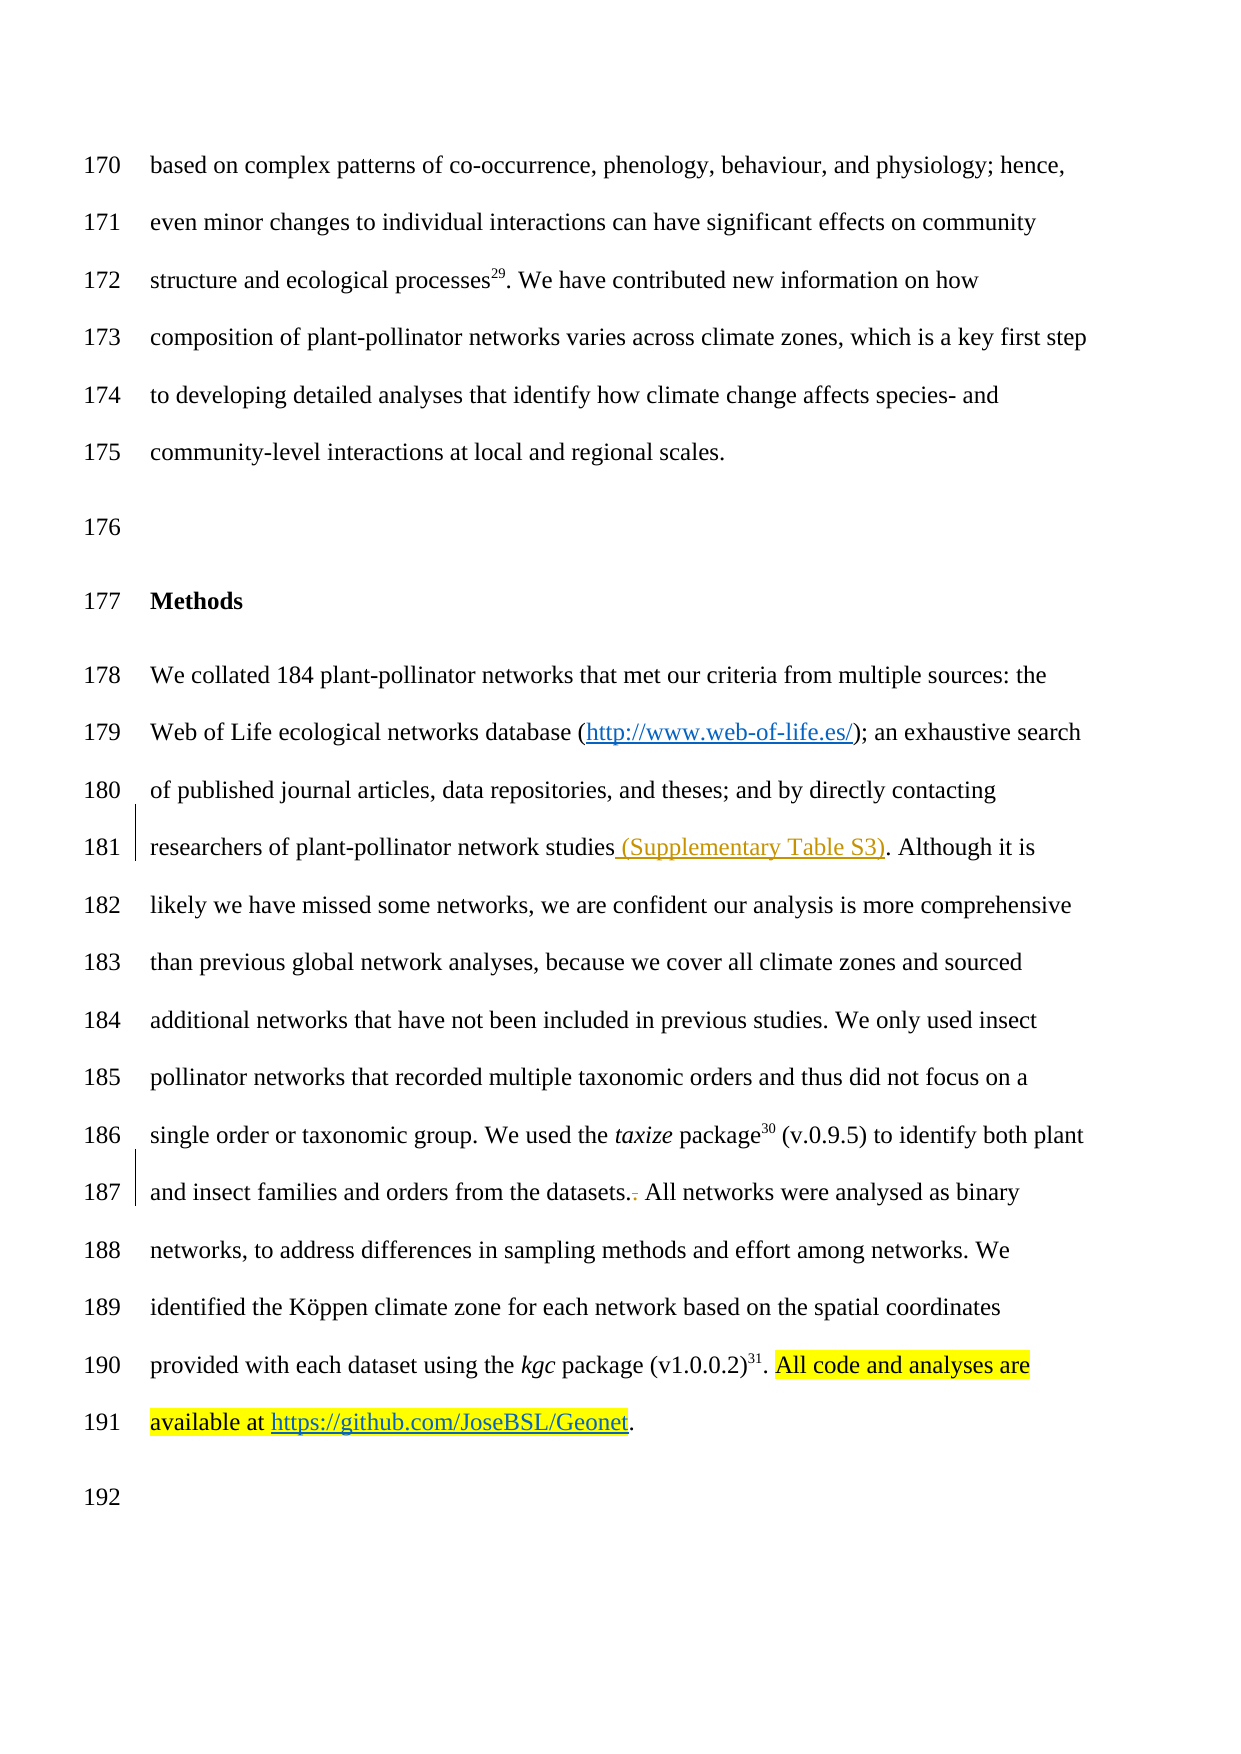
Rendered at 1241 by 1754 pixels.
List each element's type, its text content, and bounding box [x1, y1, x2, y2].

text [150, 150, 1090, 466]
text We collated 184 plant-pollinator networks that met our criteria from multiple sources: the Web of Life ecological networks database (http://www.web-of-life.es/); an exhaustive search of published journal articles, data repositories, and theses; and by directly contacting researchers of plant-pollinator network studies. Although it is likely we have missed some networks, we are confident our analysis is more comprehensive than previous global network analyses, because we cover all climate zones and sourced additional networks that have not been included in previous studies. We only used insect pollinator networks that recorded multiple taxonomic orders and thus did not focus on a single order or taxonomic group. We used the taxize package30 (v.0.9.5) to identify both plant and insect families and orders from the datasets. All networks were analysed as binary networks, to address differences in sampling methods and effort among networks. We identified the Köppen climate zone for each network based on the spatial coordinates provided with each dataset using the kgc package (v1.0.0.2)31. All code and analyses are available at https://github.com/JoseBSL/Geonet. [150, 660, 1090, 1436]
text Methods [150, 586, 1090, 614]
